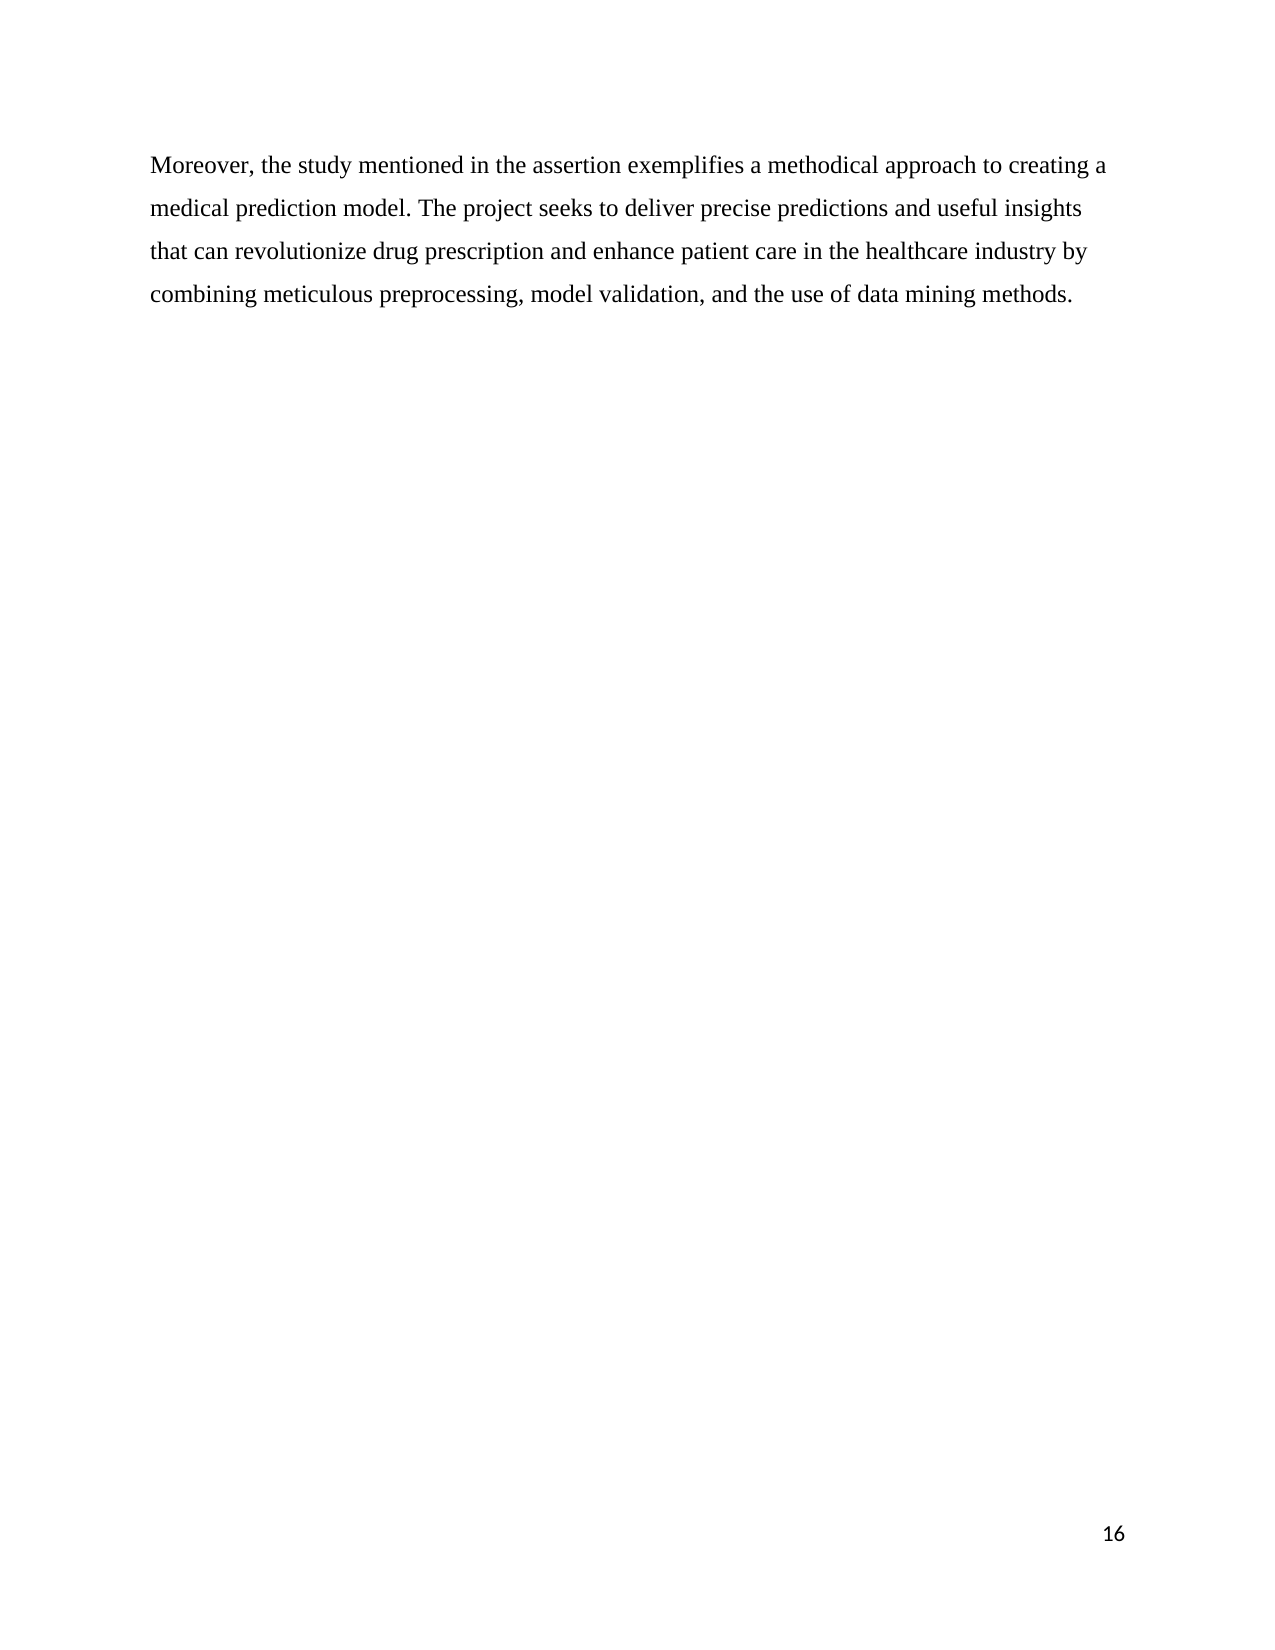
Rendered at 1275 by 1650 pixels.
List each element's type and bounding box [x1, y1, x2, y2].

text [150, 150, 1125, 308]
